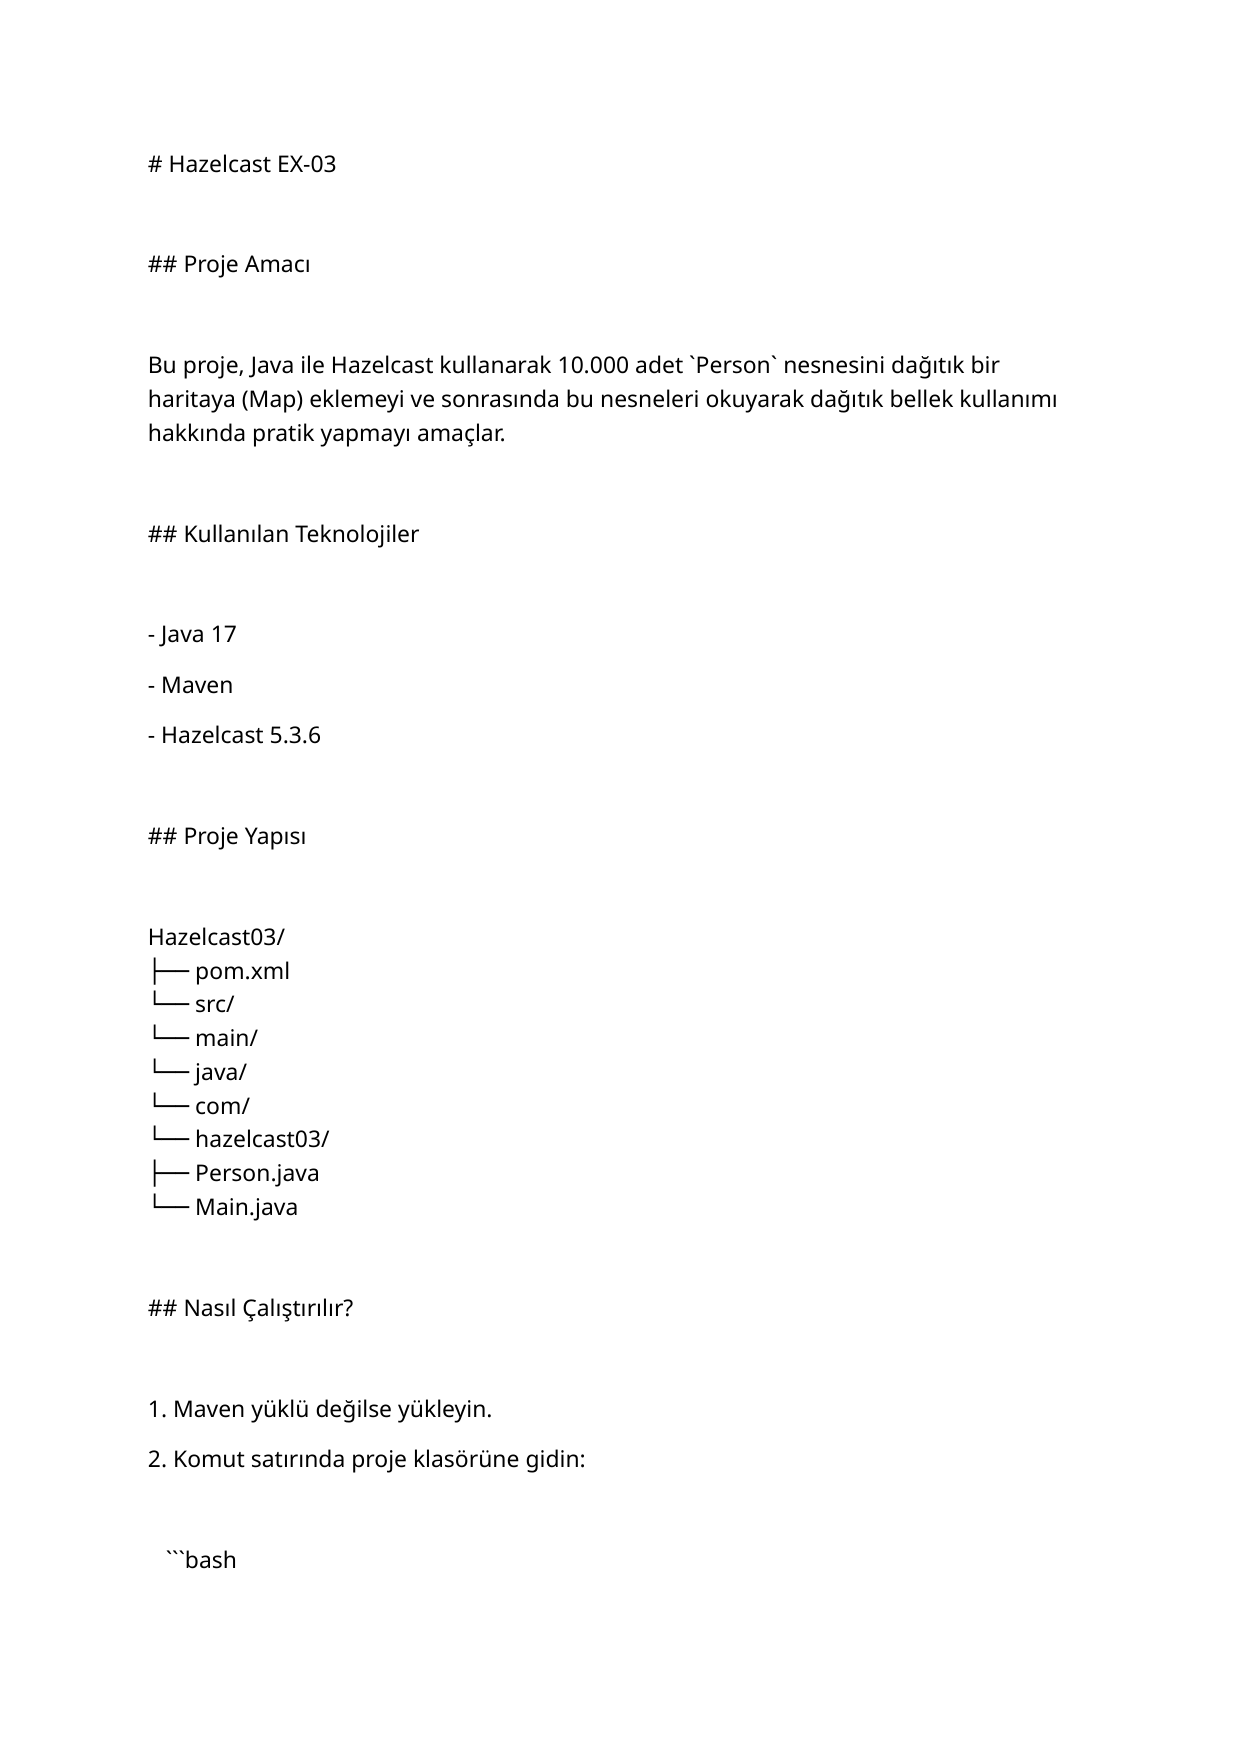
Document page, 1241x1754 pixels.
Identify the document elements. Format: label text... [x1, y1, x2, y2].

text - Java 17 [148, 618, 1093, 650]
text - Maven [148, 669, 1093, 700]
text ## Nasıl Çalıştırılır? [148, 1292, 1093, 1323]
text 1. Maven yüklü değilse yükleyin. [148, 1393, 1093, 1424]
text - Hazelcast 5.3.6 [148, 719, 1093, 751]
text ## Proje Yapısı [148, 820, 1093, 851]
text 2. Komut satırında proje klasörüne gidin: [148, 1443, 1093, 1474]
text Hazelcast03/ ├── pom.xml └── src/ └── main/ └── java/ └── com/ └── hazelcast03/ ├── Person.java └── Main.java [148, 921, 1093, 1222]
text ## Kullanılan Teknolojiler [148, 518, 1093, 549]
text # Hazelcast EX-03 [148, 148, 1093, 179]
text ## Proje Amacı [148, 248, 1093, 280]
text Bu proje, Java ile Hazelcast kullanarak 10.000 adet `Person` nesnesini dağıtık bir haritaya (Map) eklemeyi ve sonrasında bu nesneleri okuyarak dağıtık bellek kullanımı hakkında pratik yapmayı amaçlar. [148, 349, 1093, 448]
text ```bash [148, 1544, 1093, 1575]
